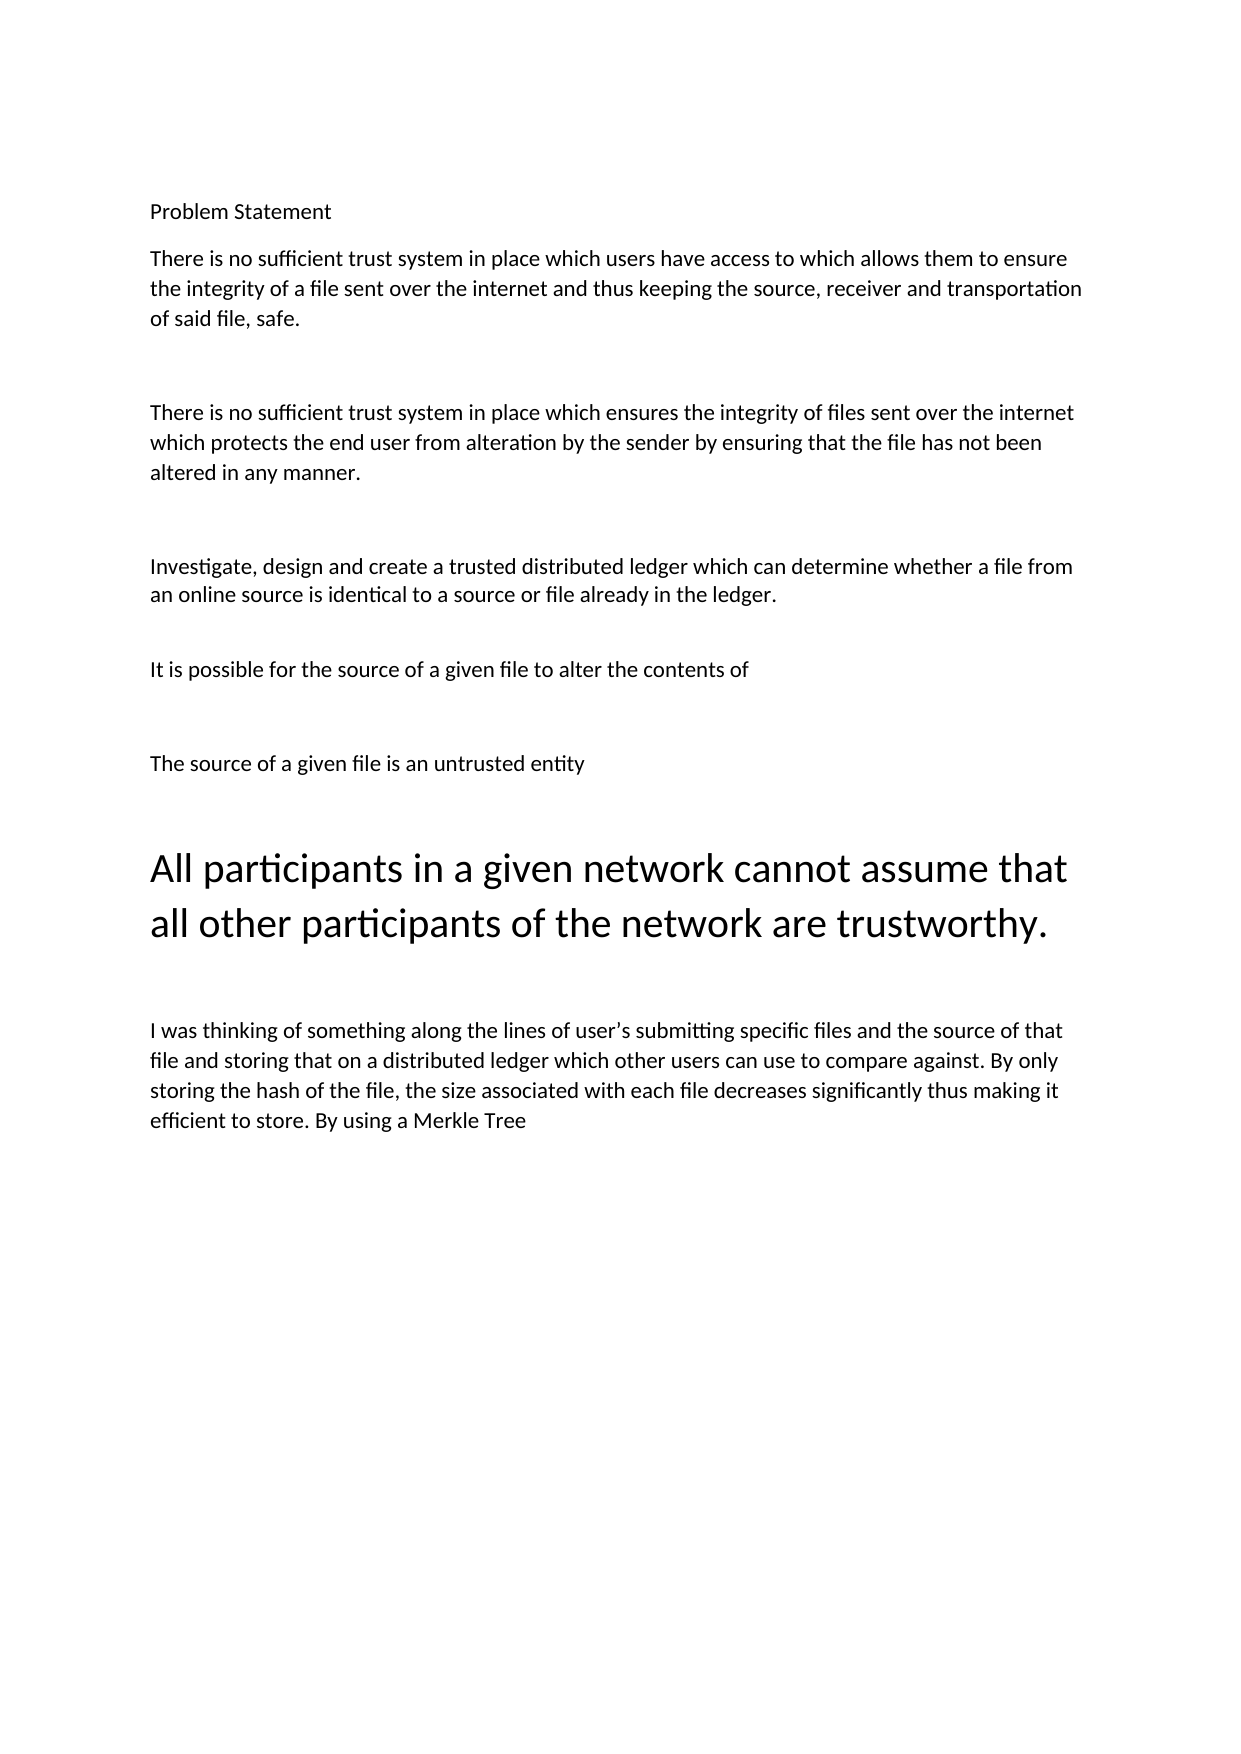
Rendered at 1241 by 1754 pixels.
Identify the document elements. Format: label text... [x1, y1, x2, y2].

text The source of a given file is an untrusted entity [150, 749, 1090, 777]
text There is no sufficient trust system in place which users have access to which allows them to ensure the integrity of a file sent over the internet and thus keeping the source, receiver and transportation of said file, safe. [150, 244, 1090, 332]
text I was thinking of something along the lines of user’s submitting specific files and the source of that file and storing that on a distributed ledger which other users can use to compare against. By only storing the hash of the file, the size associated with each file decreases significantly thus making it efficient to store. By using a Merkle Tree [150, 1016, 1090, 1134]
text It is possible for the source of a given file to alter the contents of [150, 655, 1090, 683]
text Investigate, design and create a trusted distributed ledger which can determine whether a file from an online source is identical to a source or file already in the ledger. [150, 552, 1090, 608]
text There is no sufficient trust system in place which ensures the integrity of files sent over the internet which protects the end user from alteration by the sender by ensuring that the file has not been altered in any manner. [150, 398, 1090, 486]
text Problem Statement [150, 197, 1090, 225]
text All participants in a given network cannot assume that all other participants of the network are trustworthy. [150, 842, 1090, 948]
